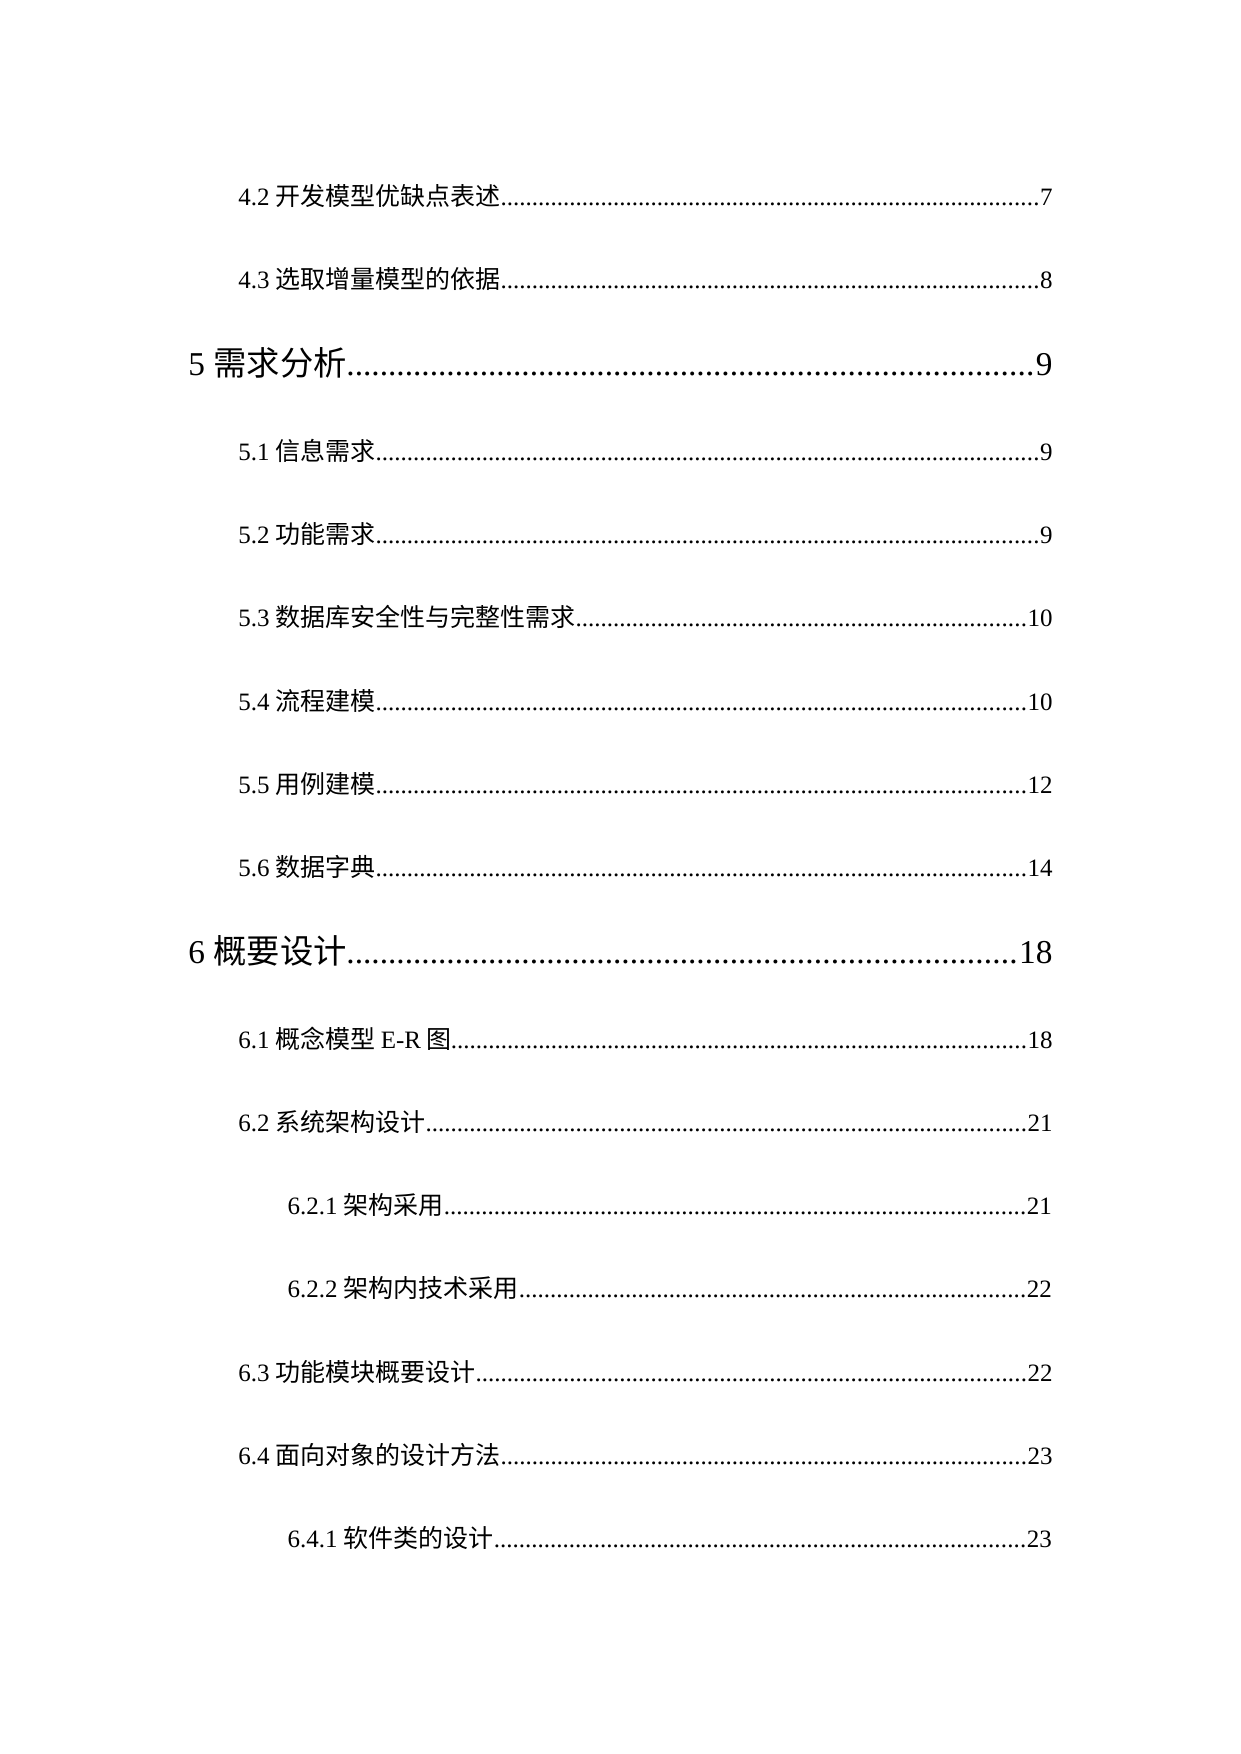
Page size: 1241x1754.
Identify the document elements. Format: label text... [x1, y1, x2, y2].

text 6.3 功能模块概要设计 22 [237, 1338, 1053, 1403]
text 5 需求分析 9 [187, 328, 1053, 393]
text 5.1 信息需求 9 [237, 417, 1053, 482]
text 4.2 开发模型优缺点表述 7 [237, 162, 1053, 227]
text 6.4 面向对象的设计方法 23 [237, 1421, 1053, 1486]
text 5.6 数据字典 14 [237, 833, 1053, 898]
text 6.4.1 软件类的设计 23 [287, 1504, 1053, 1569]
text 5.4 流程建模 10 [237, 667, 1053, 732]
text 6 概要设计 18 [187, 916, 1053, 981]
text 4.3 选取增量模型的依据 8 [237, 245, 1053, 310]
text 6.1 概念模型E-R图 18 [237, 1005, 1053, 1070]
text 6.2 系统架构设计 21 [237, 1088, 1053, 1153]
text 5.3 数据库安全性与完整性需求 10 [237, 583, 1053, 648]
text 5.2 功能需求 9 [237, 500, 1053, 565]
text 6.2.2 架构内技术采用 22 [287, 1254, 1053, 1319]
text 5.5 用例建模 12 [237, 750, 1053, 815]
text 6.2.1 架构采用 21 [287, 1171, 1053, 1236]
